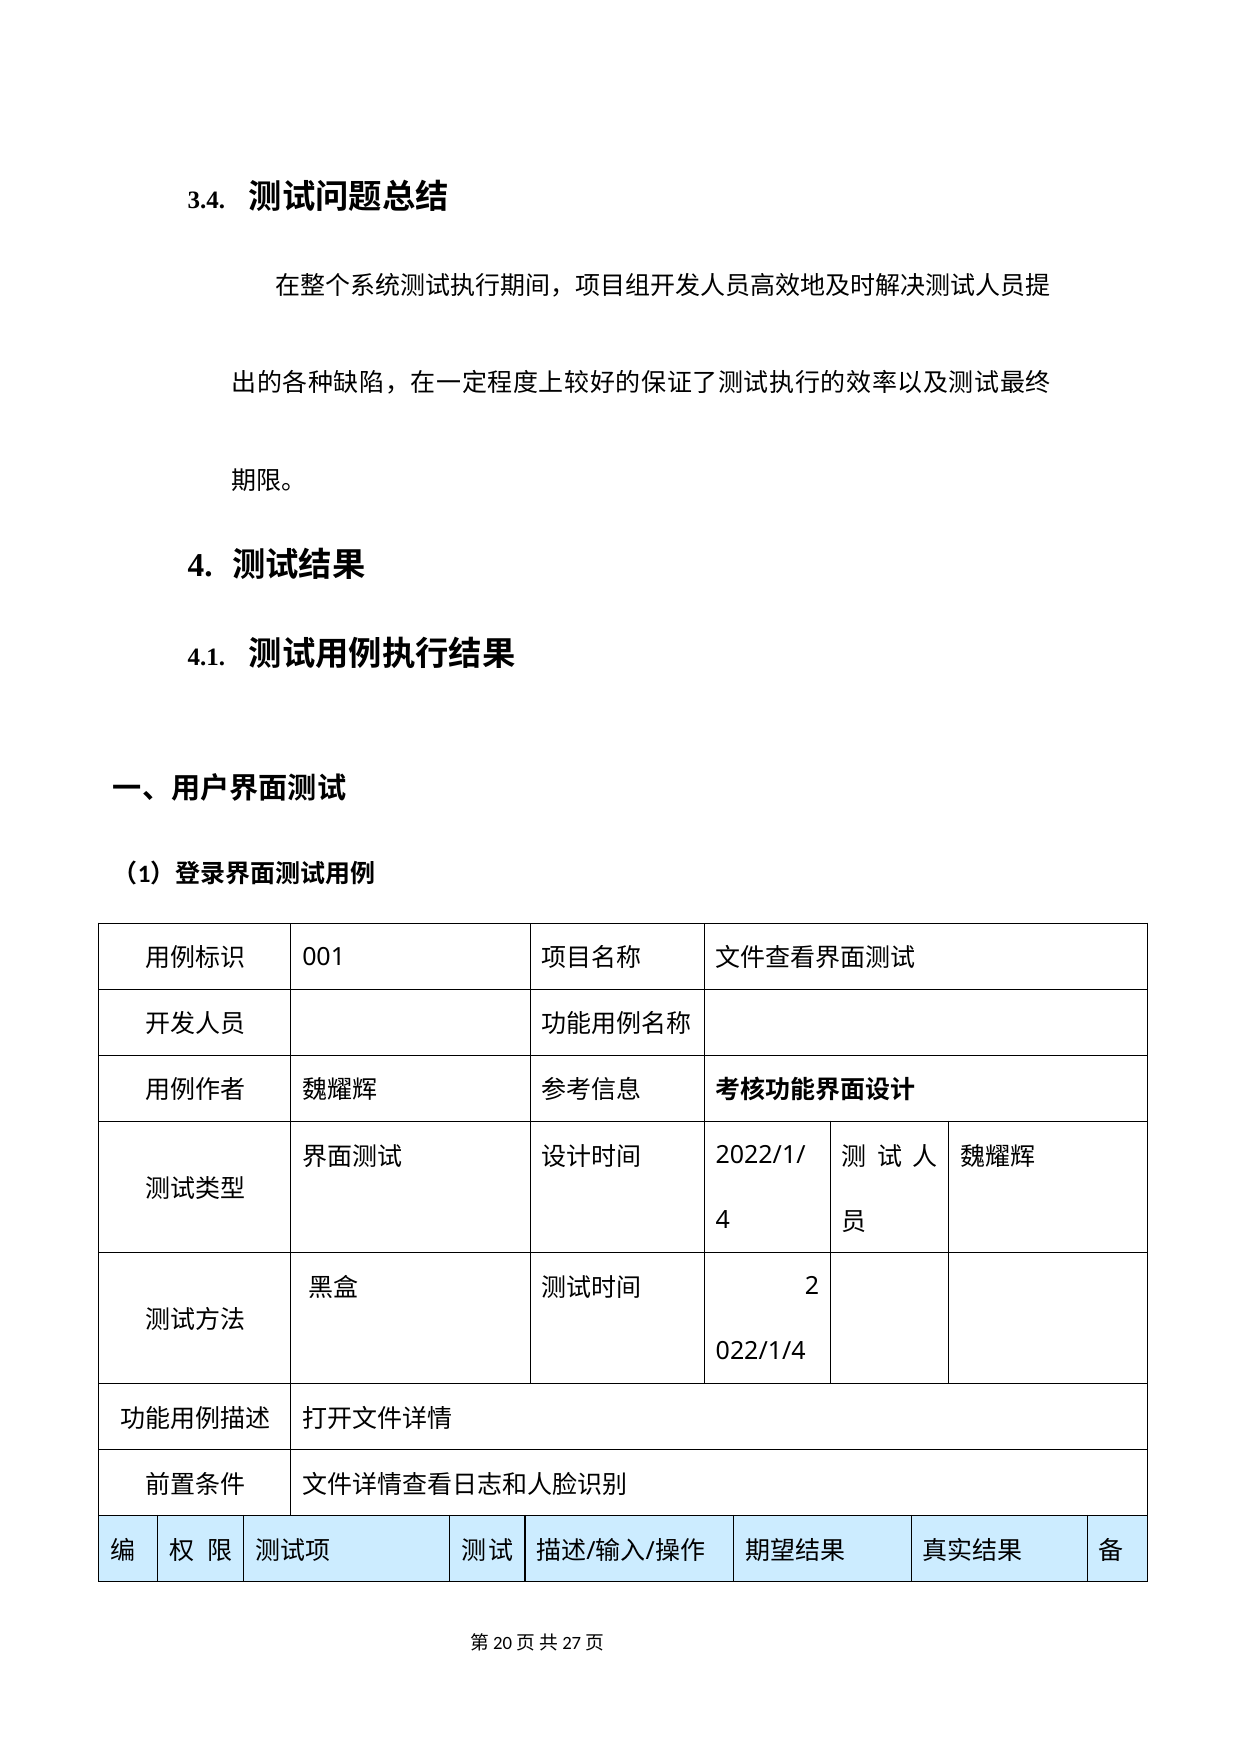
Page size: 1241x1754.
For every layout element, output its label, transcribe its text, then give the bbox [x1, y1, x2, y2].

table_header 文件查看界面测试 [705, 924, 1147, 988]
table_cell 开发人员 [99, 990, 290, 1054]
table_cell 测试项 [244, 1516, 449, 1581]
table_header 项目名称 [531, 924, 704, 988]
table_cell [949, 1253, 1147, 1383]
text 在整个系统测试执行期间，项目组开发人员高效地及时解决测试人员提出的各种缺陷，在一定程度上较好的保证了测试执行的效率以及测试最终期限。 [231, 251, 1053, 511]
table_cell 魏耀辉 [949, 1122, 1147, 1252]
table_cell 真实结果 [912, 1516, 1087, 1581]
table_cell 测试类型 [99, 1122, 290, 1252]
table_cell 参考信息 [531, 1056, 704, 1121]
table_cell 界面测试 [291, 1122, 530, 1252]
table_cell 前置条件 [99, 1450, 290, 1515]
table_cell 2022/1/4 [705, 1253, 830, 1383]
table_cell 功能用例名称 [531, 990, 704, 1054]
table_cell 考核功能界面设计 [705, 1056, 1147, 1121]
subtitle 测试结果 [187, 529, 1053, 594]
table_cell 测试人员 [831, 1122, 948, 1252]
table_header 用例标识 [99, 924, 290, 988]
table_cell 描述/输入/操作 [526, 1516, 733, 1581]
table_cell 备注 [1088, 1516, 1147, 1581]
table_cell 测试方法 [99, 1253, 290, 1383]
table_cell 编号 [99, 1516, 157, 1581]
table_cell [831, 1253, 948, 1383]
table_cell [705, 990, 1147, 1054]
table_cell 功能用例描述 [99, 1384, 290, 1449]
table_cell 黑盒 [291, 1253, 530, 1383]
table_cell [291, 990, 530, 1054]
table_cell 用例作者 [99, 1056, 290, 1121]
table_cell 测试类别 [450, 1516, 524, 1581]
table_cell 2022/1/4 [705, 1122, 830, 1252]
table_header 001 [291, 924, 530, 988]
table_cell 期望结果 [734, 1516, 911, 1581]
table_cell 测试时间 [531, 1253, 704, 1383]
table_cell 魏耀辉 [291, 1056, 530, 1121]
table_cell 文件详情查看日志和人脸识别 [291, 1450, 1147, 1515]
table_cell 设计时间 [531, 1122, 704, 1252]
table_cell 打开文件详情 [291, 1384, 1147, 1449]
table_cell 权限（并列关系） [158, 1516, 243, 1581]
subtitle 测试问题总结 [187, 162, 1053, 227]
text （1）登录界面测试用例 [113, 839, 1053, 904]
text 一、用户界面测试 [113, 753, 1053, 818]
subtitle 测试用例执行结果 [187, 618, 1053, 683]
